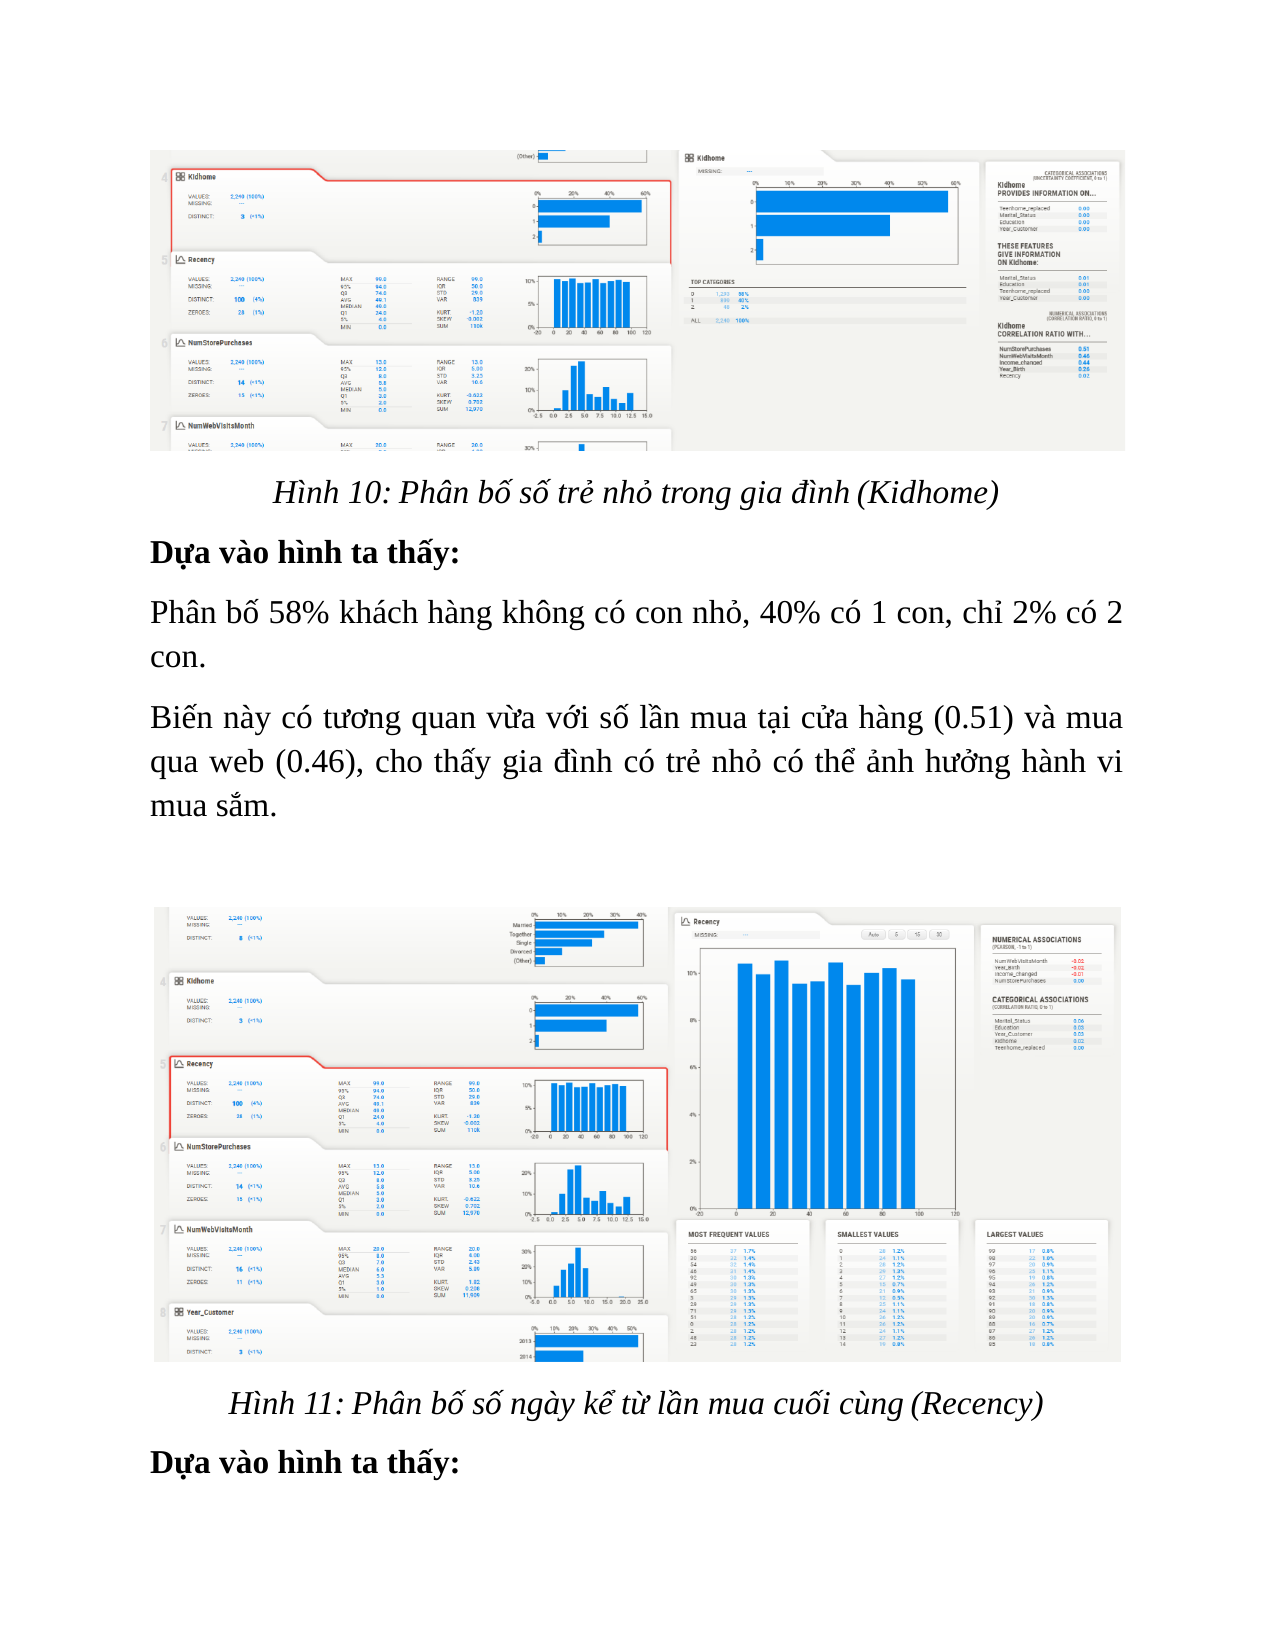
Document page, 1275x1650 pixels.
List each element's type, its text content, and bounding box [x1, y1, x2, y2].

picture [154, 907, 1121, 1362]
text Dựa vào hình ta thấy: [150, 1442, 1125, 1481]
picture [150, 150, 1125, 451]
text Biến này có tương quan vừa với số lần mua tại cửa hàng (0.51) và mua qua web (0.46), cho thấy gia đình có trẻ nhỏ có thể ảnh hưởng hành vi mua sắm. [150, 697, 1125, 824]
text Hình 10: Phân bố số trẻ nhỏ trong gia đình (Kidhome) [150, 473, 1125, 511]
text Dựa vào hình ta thấy: [150, 532, 1125, 570]
text Hình 11: Phân bố số ngày kể từ lần mua cuối cùng (Recency) [150, 1383, 1125, 1421]
text Phân bố 58% khách hàng không có con nhỏ, 40% có 1 con, chỉ 2% có 2 con. [150, 593, 1125, 675]
